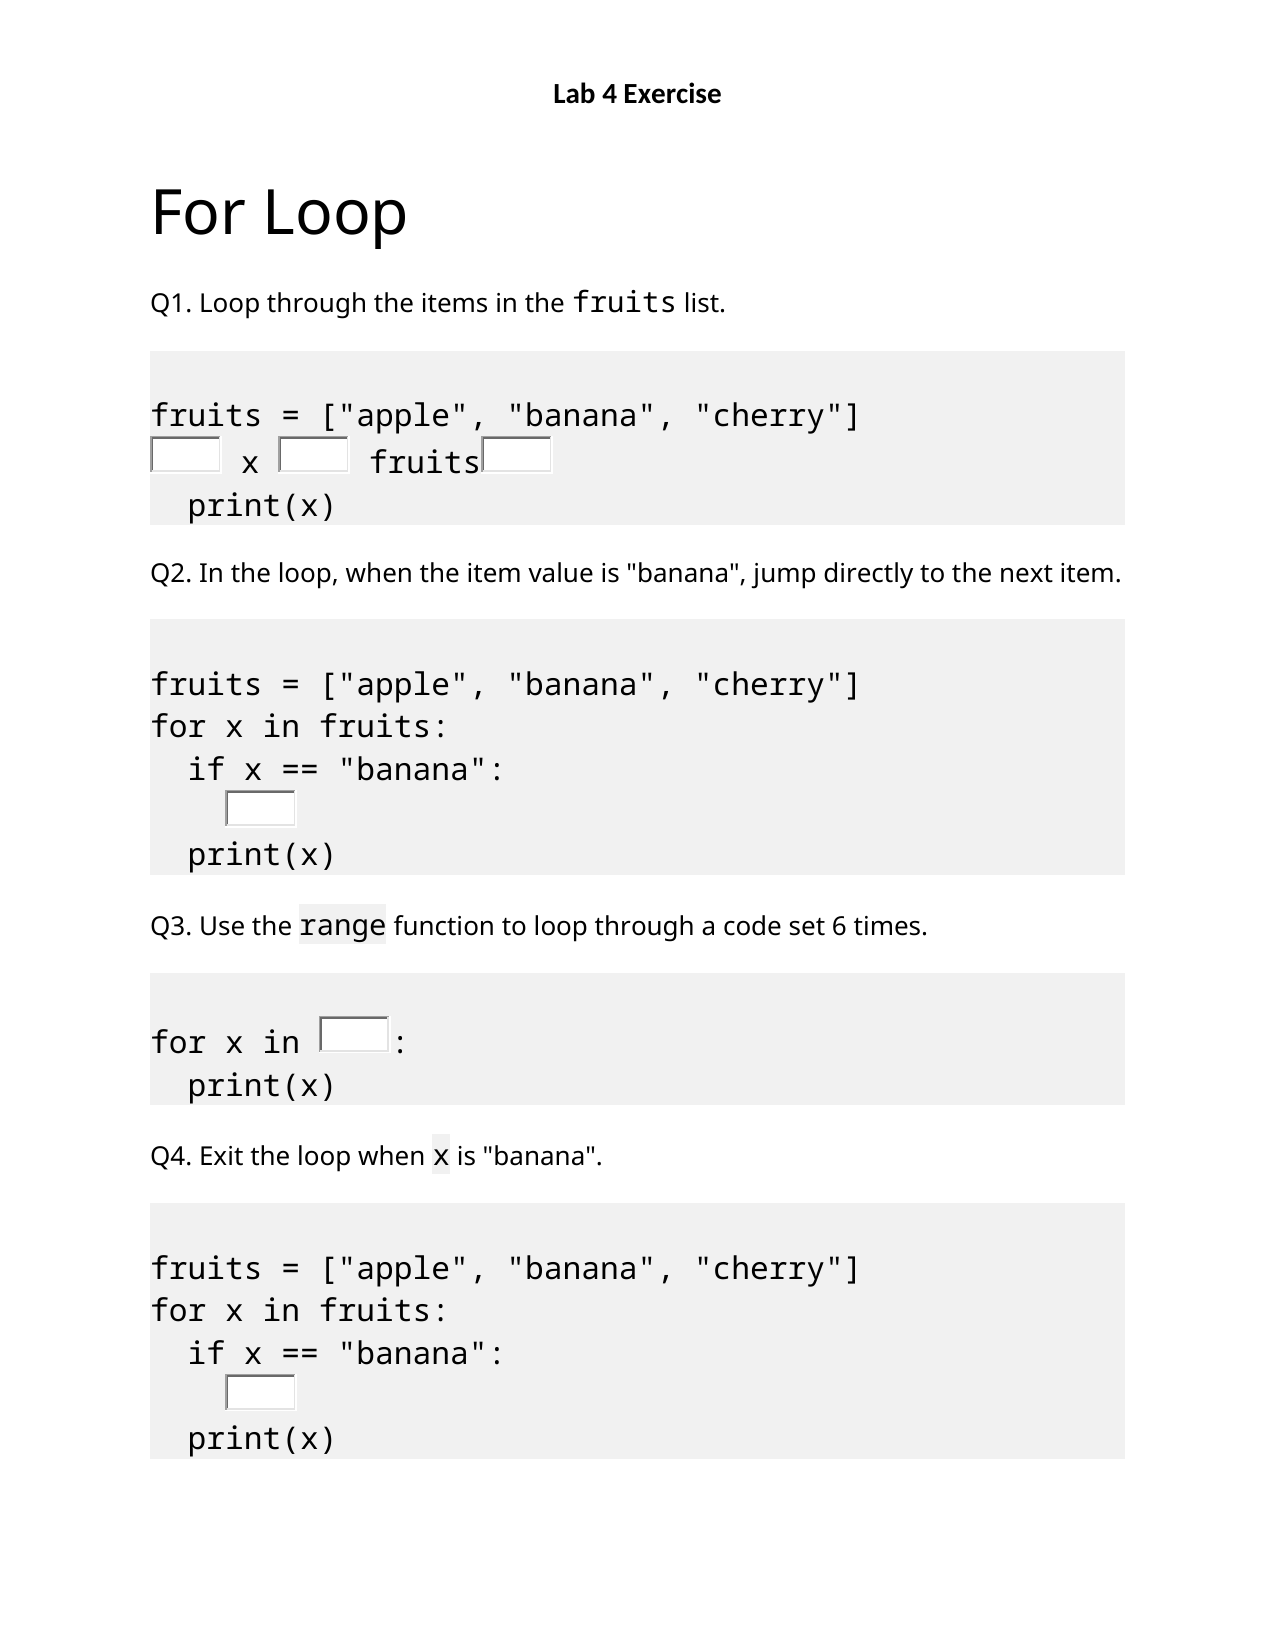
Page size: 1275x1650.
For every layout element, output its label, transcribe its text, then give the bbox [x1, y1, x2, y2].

text Q3. Use the range function to loop through a code set 6 times. [150, 904, 299, 944]
text for x in : [150, 1016, 1125, 1063]
text if x == "banana": [150, 747, 1125, 790]
text for x in fruits: [150, 704, 1125, 747]
text if x == "banana": [150, 1331, 1125, 1374]
text fruits = ["apple", "banana", "cherry"] [150, 393, 1125, 436]
text Q4. Exit the loop when x is "banana". [150, 1134, 432, 1174]
text For Loop [150, 167, 1125, 252]
text fruits = ["apple", "banana", "cherry"] [150, 1246, 1125, 1288]
text fruits = ["apple", "banana", "cherry"] [150, 662, 1125, 704]
text print(x) [150, 1063, 1125, 1105]
text print(x) [150, 483, 1125, 525]
text for x in fruits: [150, 1288, 1125, 1331]
text Q1. Loop through the items in the fruits list. [150, 282, 1125, 321]
text print(x) [150, 832, 1125, 875]
text Q3. Use the range function to loop through a code set 6 times. [386, 904, 1125, 944]
text Q4. Exit the loop when x is "banana". [450, 1134, 1125, 1174]
text Q2. In the loop, when the item value is "banana", jump directly to the next item. [150, 554, 1125, 590]
text x fruits [150, 436, 1125, 483]
text print(x) [150, 1416, 1125, 1459]
